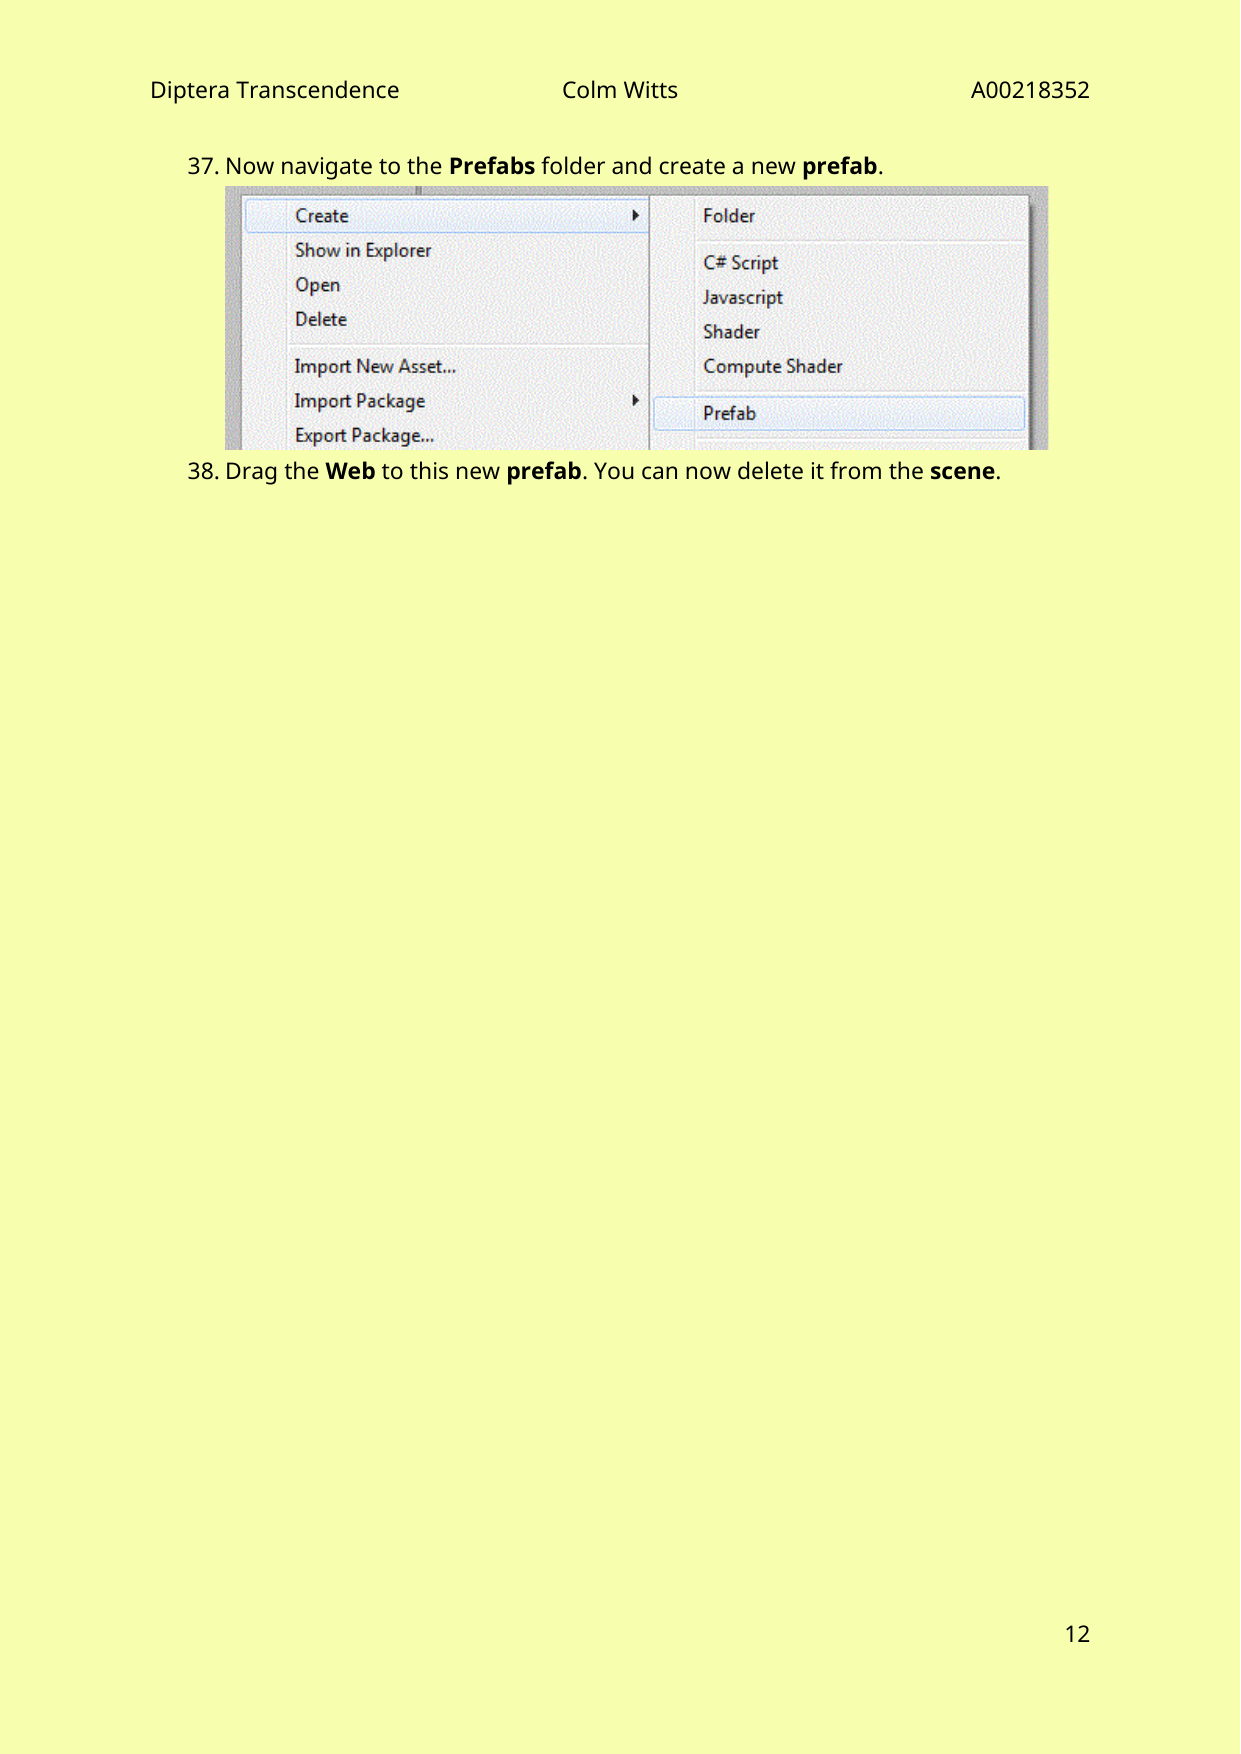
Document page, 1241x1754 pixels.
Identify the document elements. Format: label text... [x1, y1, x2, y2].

list Drag the Web to this new prefab. You can now delete it from the scene. [187, 455, 1090, 486]
list Now navigate to the Prefabs folder and create a new prefab. [187, 150, 1090, 181]
picture [225, 186, 1049, 450]
